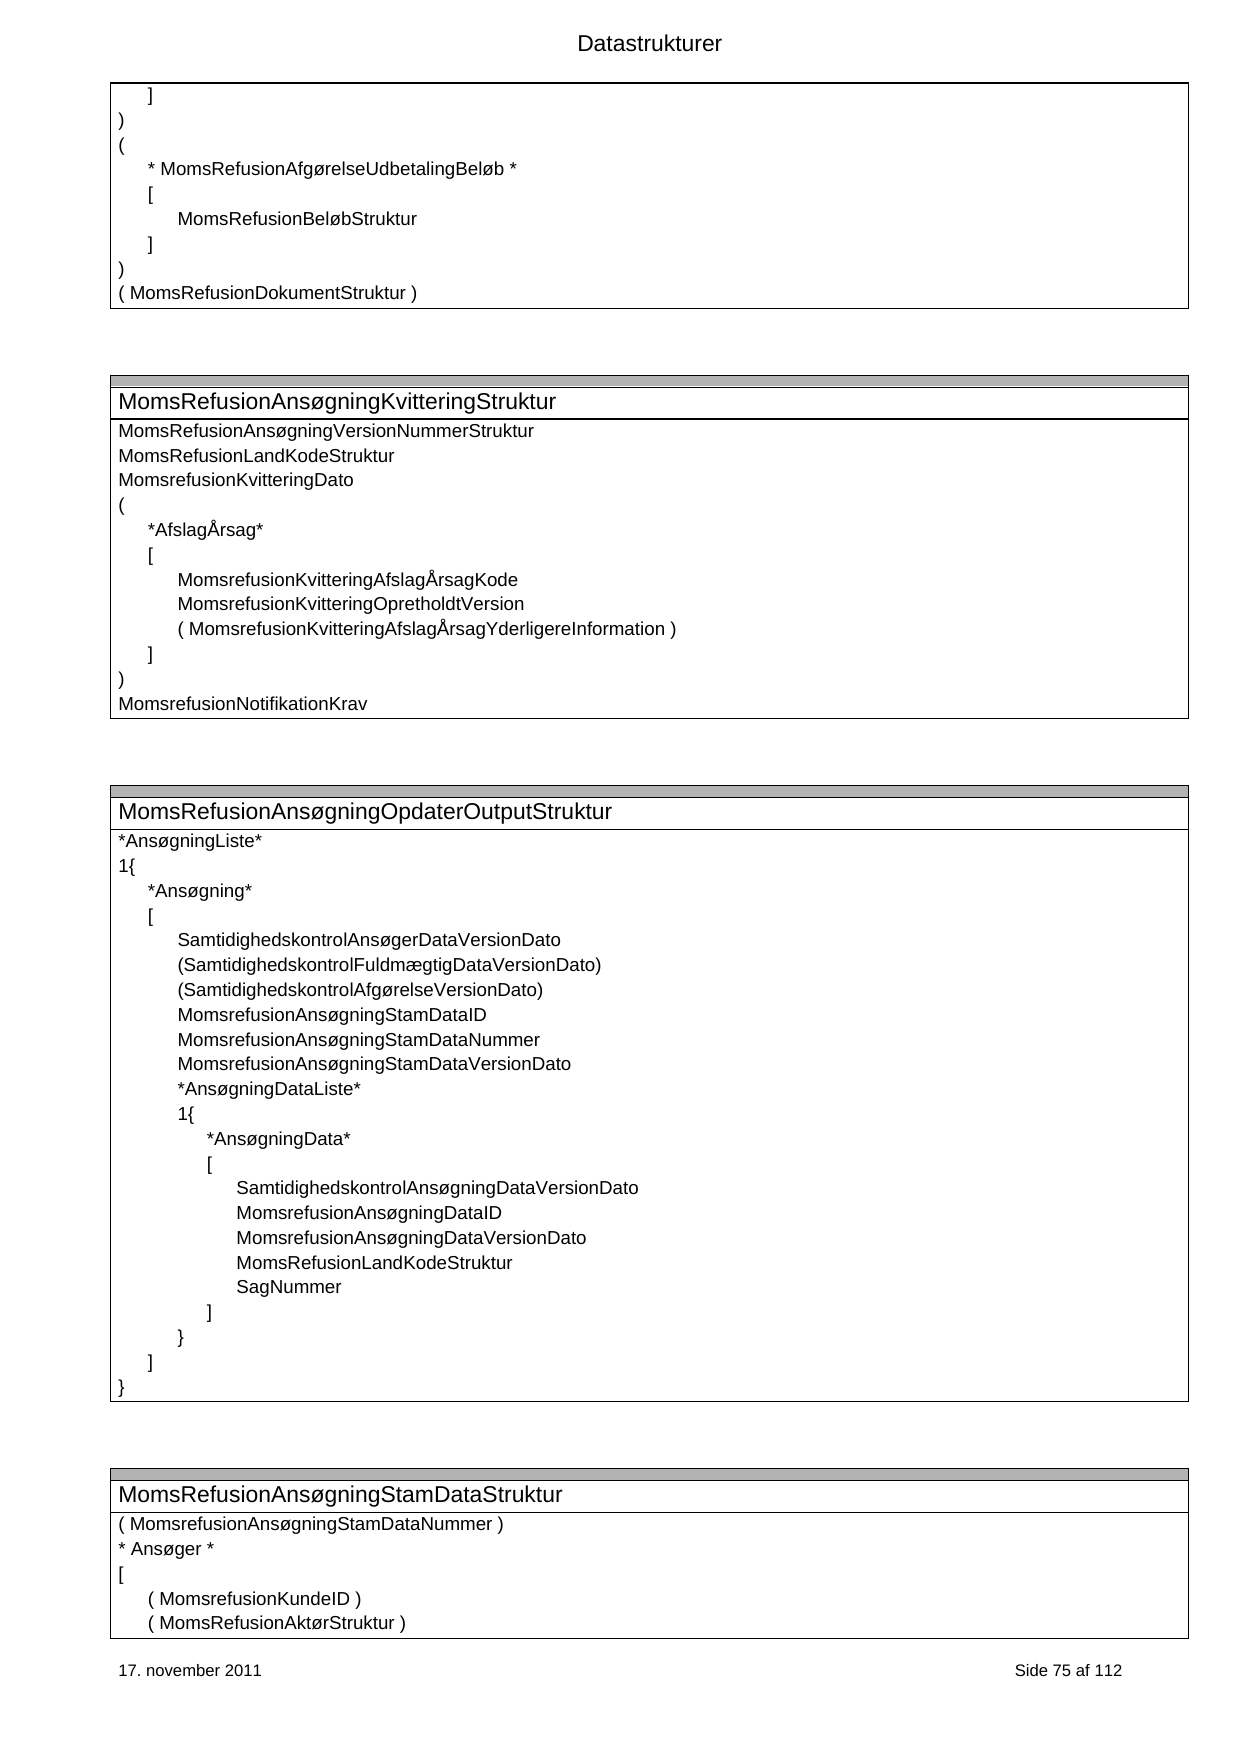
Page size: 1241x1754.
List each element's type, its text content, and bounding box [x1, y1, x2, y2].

table_header [111, 376, 1188, 386]
table_cell MomsRefusionAnsøgningStamDataStruktur [111, 1481, 1188, 1511]
table_header [111, 786, 1188, 797]
table_cell MomsRefusionAnsøgningOpdaterOutputStruktur [111, 798, 1188, 828]
table_cell *AnsøgningListe* 1{ *Ansøgning* [ SamtidighedskontrolAnsøgerDataVersionDato (SamtidighedskontrolFuldmægtigDataVersionDato) (SamtidighedskontrolAfgørelseVersionDato) MomsrefusionAnsøgningStamDataID MomsrefusionAnsøgningStamDataNummer MomsrefusionAnsøgningStamDataVersionDato *AnsøgningDataListe* 1{ *AnsøgningData* [ SamtidighedskontrolAnsøgningDataVersionDato MomsrefusionAnsøgningDataID MomsrefusionAnsøgningDataVersionDato MomsRefusionLandKodeStruktur SagNummer ] } ] } [111, 830, 1188, 1401]
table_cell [111, 84, 1188, 307]
table_cell MomsRefusionAnsøgningVersionNummerStruktur MomsRefusionLandKodeStruktur MomsrefusionKvitteringDato ( *AfslagÅrsag* [ MomsrefusionKvitteringAfslagÅrsagKode MomsrefusionKvitteringOpretholdtVersion ( MomsrefusionKvitteringAfslagÅrsagYderligereInformation ) ] ) MomsrefusionNotifikationKrav [111, 420, 1188, 718]
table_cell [111, 1513, 1188, 1638]
table_cell MomsRefusionAnsøgningKvitteringStruktur [111, 388, 1188, 418]
table_header [111, 1469, 1188, 1480]
